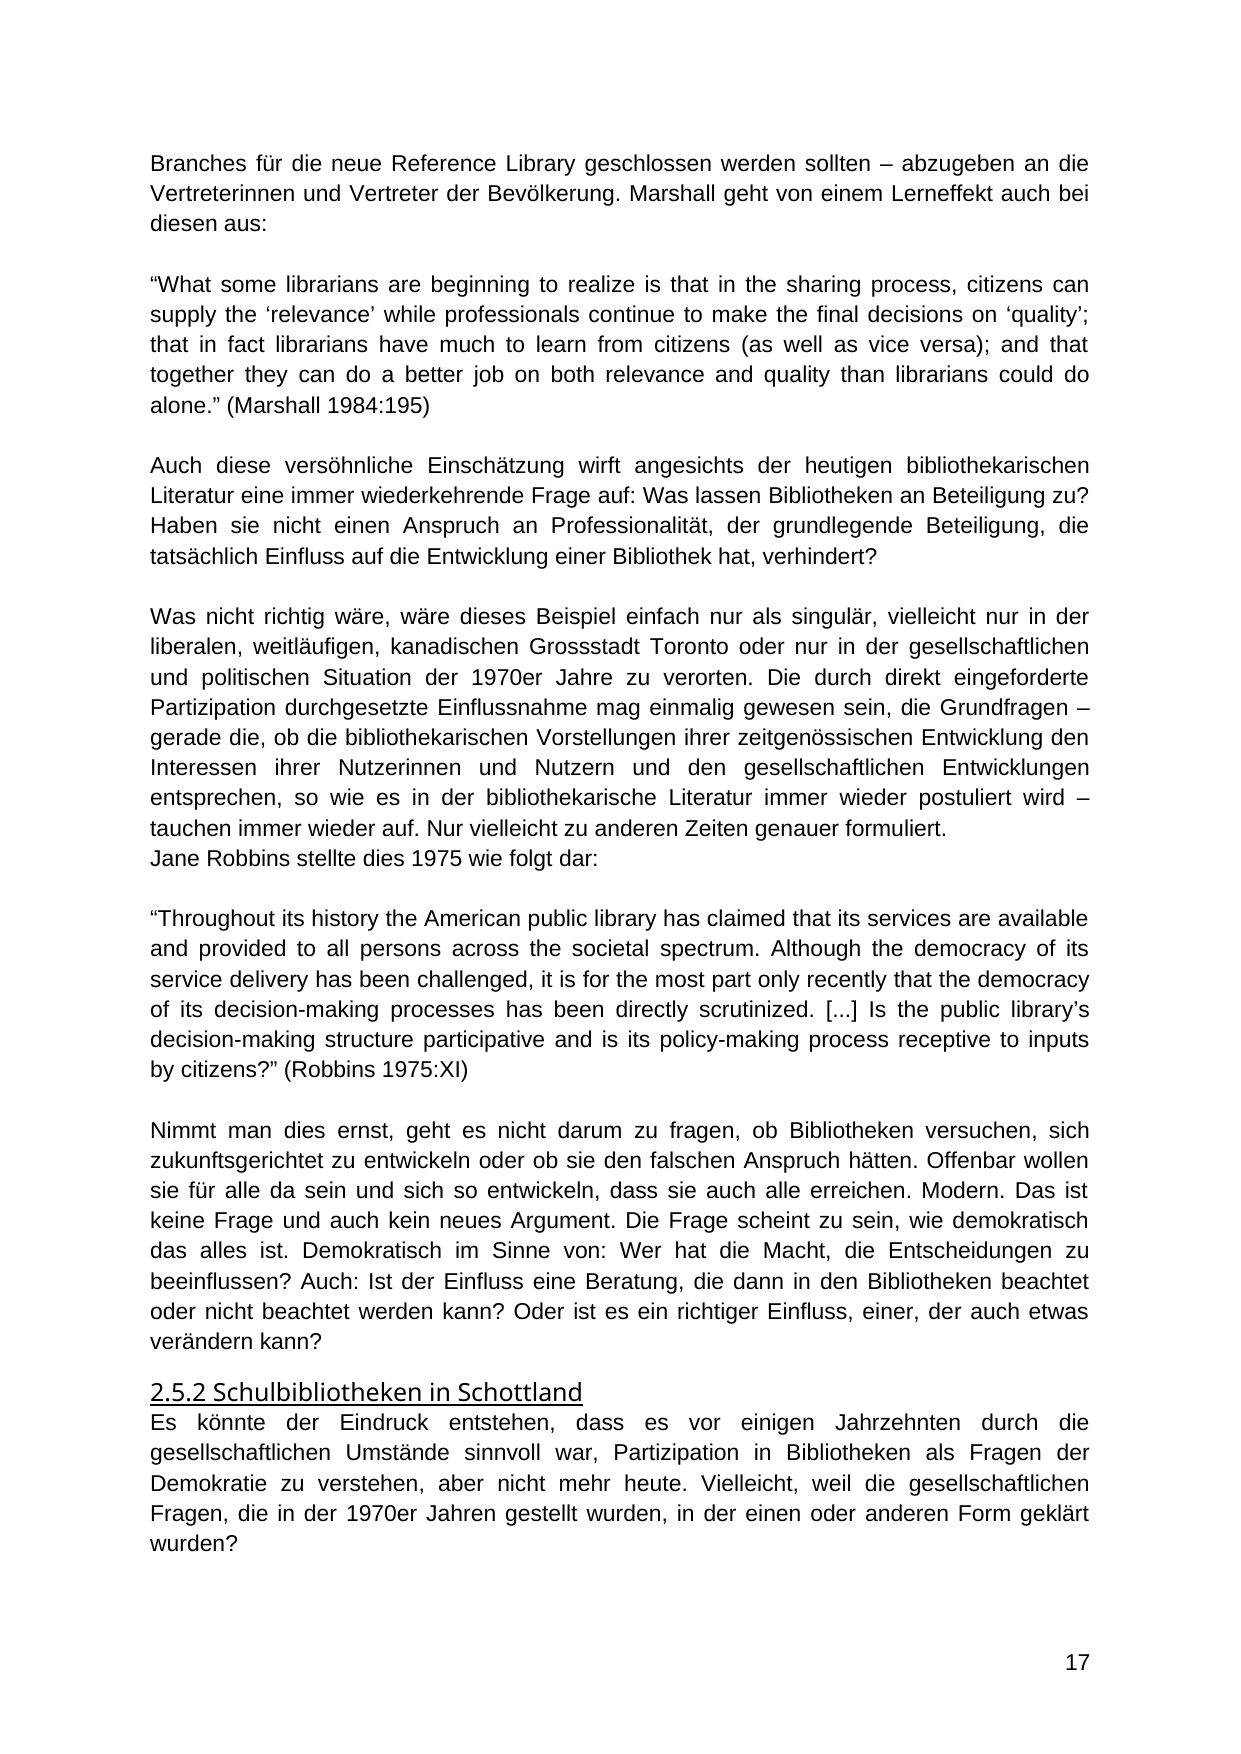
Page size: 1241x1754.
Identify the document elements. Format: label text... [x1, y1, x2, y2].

text Auch diese versöhnliche Einschätzung wirft angesichts der heutigen bibliothekarischen Literatur eine immer wiederkehrende Frage auf: Was lassen Bibliotheken an Beteiligung zu? Haben sie nicht einen Anspruch an Professionalität, der grundlegende Beteiligung, die tatsächlich Einfluss auf die Entwicklung einer Bibliothek hat, verhindert? [150, 452, 1090, 569]
text Was nicht richtig wäre, wäre dieses Beispiel einfach nur als singulär, vielleicht nur in der liberalen, weitläufigen, kanadischen Grossstadt Toronto oder nur in der gesellschaftlichen und politischen Situation der 1970er Jahre zu verorten. Die durch direkt eingeforderte Partizipation durchgesetzte Einflussnahme mag einmalig gewesen sein, die Grundfragen – gerade die, ob die bibliothekarischen Vorstellungen ihrer zeitgenössischen Entwicklung den Interessen ihrer Nutzerinnen und Nutzern und den gesellschaftlichen Entwicklungen entsprechen, so wie es in der bibliothekarische Literatur immer wieder postuliert wird – tauchen immer wieder auf. Nur vielleicht zu anderen Zeiten genauer formuliert. [150, 603, 1090, 841]
text Jane Robbins stellte dies 1975 wie folgt dar: [150, 845, 1090, 871]
subtitle 2.5.2 Schulbibliotheken in Schottland [150, 1375, 1090, 1409]
text “Throughout its history the American public library has claimed that its services are available and provided to all persons across the societal spectrum. Although the democracy of its service delivery has been challenged, it is for the most part only recently that the democracy of its decision-making processes has been directly scrutinized. [...] Is the public library’s decision-making structure participative and is its policy-making process receptive to inputs by citizens?” (Robbins 1975:XI) [150, 905, 1090, 1083]
text Es könnte der Eindruck entstehen, dass es vor einigen Jahrzehnten durch die gesellschaftlichen Umstände sinnvoll war, Partizipation in Bibliotheken als Fragen der Demokratie zu verstehen, aber nicht mehr heute. Vielleicht, weil die gesellschaftlichen Fragen, die in der 1970er Jahren gestellt wurden, in der einen oder anderen Form geklärt wurden? [150, 1409, 1090, 1556]
text Nimmt man dies ernst, geht es nicht darum zu fragen, ob Bibliotheken versuchen, sich zukunftsgerichtet zu entwickeln oder ob sie den falschen Anspruch hätten. Offenbar wollen sie für alle da sein und sich so entwickeln, dass sie auch alle erreichen. Modern. Das ist keine Frage und auch kein neues Argument. Die Frage scheint zu sein, wie demokratisch das alles ist. Demokratisch im Sinne von: Wer hat die Macht, die Entscheidungen zu beeinflussen? Auch: Ist der Einfluss eine Beratung, die dann in den Bibliotheken beachtet oder nicht beachtet werden kann? Oder ist es ein richtiger Einfluss, einer, der auch etwas verändern kann? [150, 1117, 1090, 1354]
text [150, 150, 1090, 237]
text “What some librarians are beginning to realize is that in the sharing process, citizens can supply the ‘relevance’ while professionals continue to make the final decisions on ‘quality’; that in fact librarians have much to learn from citizens (as well as vice versa); and that together they can do a better job on both relevance and quality than librarians could do alone.” (Marshall 1984:195) [150, 271, 1090, 418]
